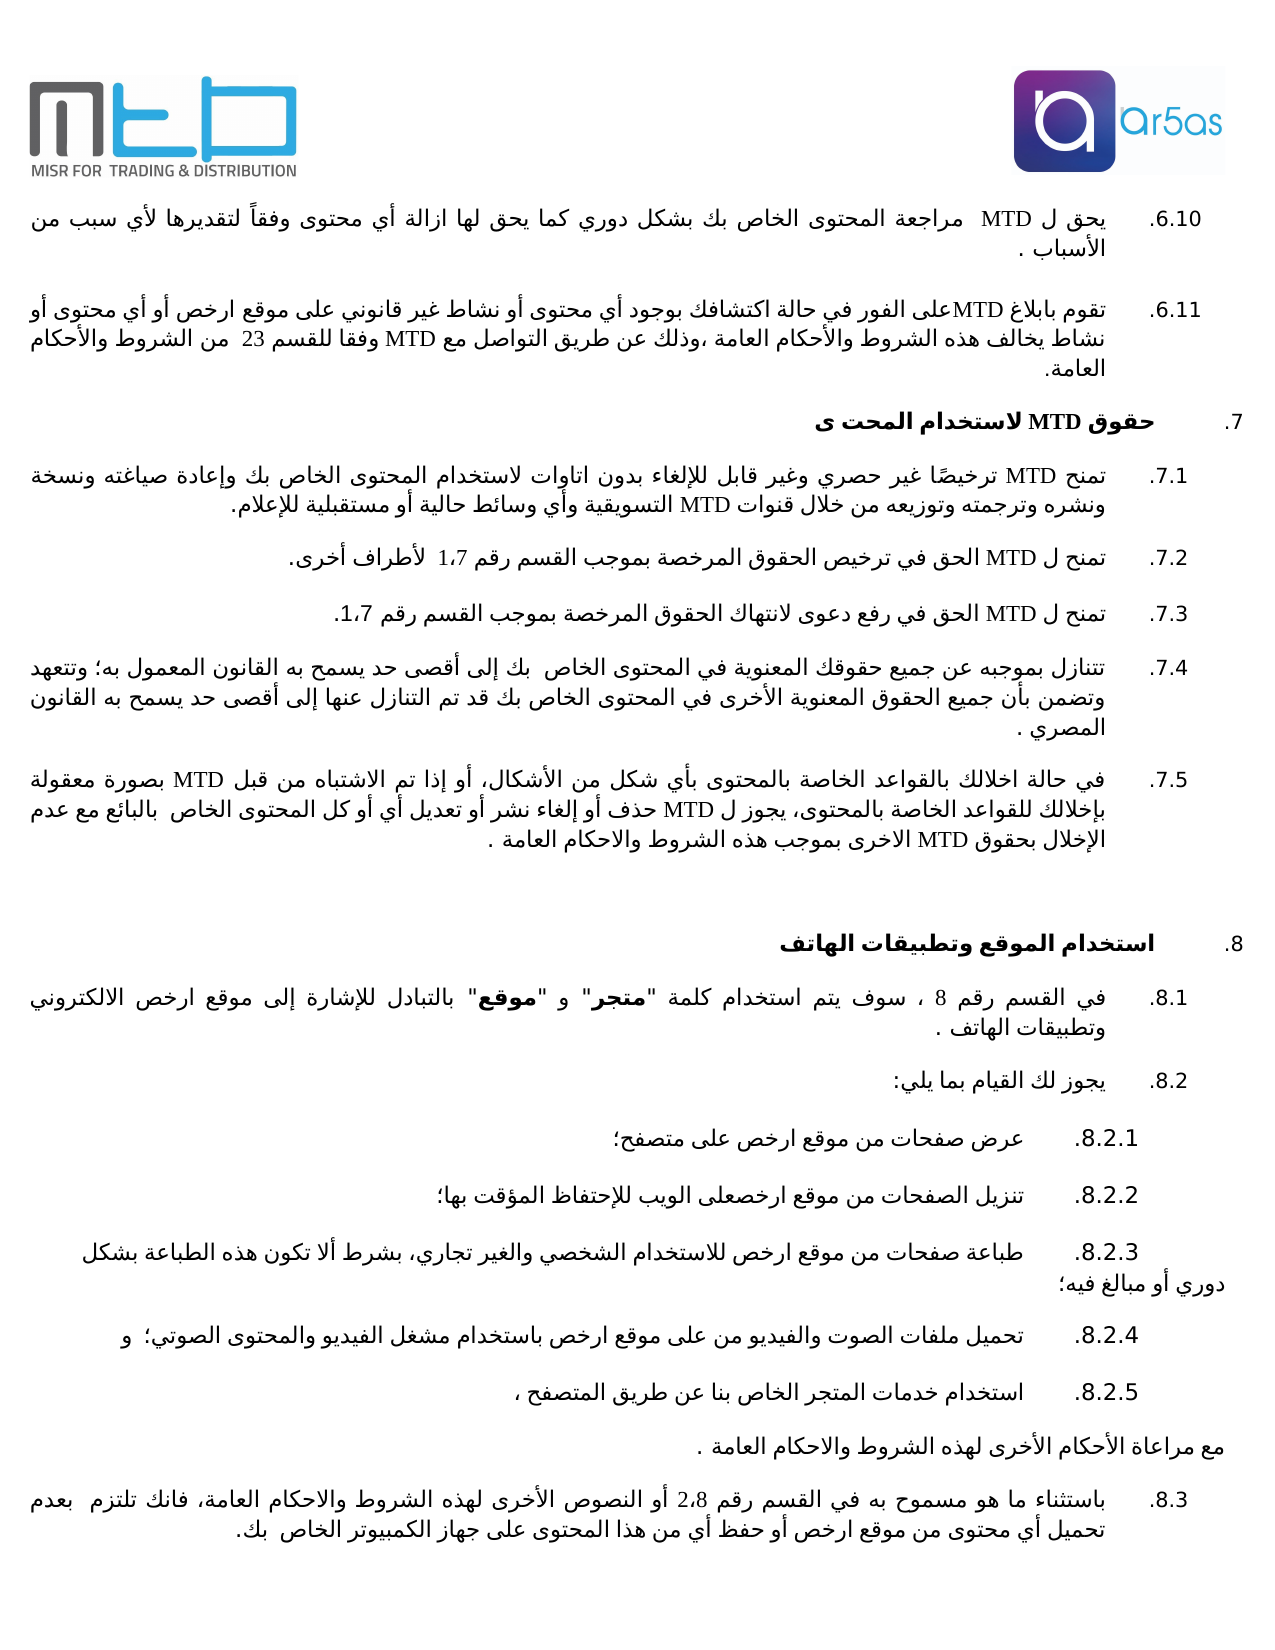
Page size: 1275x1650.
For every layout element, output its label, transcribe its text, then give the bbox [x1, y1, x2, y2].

list تتنازل بموجبه عن جميع حقوقك المعنوية في المحتوى الخاص بك إلى أقصى حد يسمح به القانون المعمول به؛ وتتعهد وتضمن بأن جميع الحقوق المعنوية الأخرى في المحتوى الخاص بك قد تم التنازل عنها إلى أقصى حد يسمح به القانون المصري . [29, 654, 1149, 741]
list استخدام خدمات المتجر الخاص بنا عن طريق المتصفح ، [29, 1378, 1074, 1405]
list في القسم رقم 8 ، سوف يتم استخدام كلمة "متجر" و "موقع" بالتبادل للإشارة إلى موقع ارخص الالكتروني وتطبيقات الهاتف . [29, 984, 1149, 1041]
text مع مراعاة الأحكام الأخرى لهذه الشروط والاحكام العامة . [29, 1433, 1226, 1460]
list تمنح MTD ترخيصًا غير حصري وغير قابل للإلغاء بدون اتاوات لاستخدام المحتوى الخاص بك وإعادة صياغته ونسخة ونشره وترجمته وتوزيعه من خلال قنوات MTD التسويقية وأي وسائط حالية أو مستقبلية للإعلام. [29, 462, 1149, 518]
list باستثناء ما هو مسموح به في القسم رقم 2،8 أو النصوص الأخرى لهذه الشروط والاحكام العامة، فانك تلتزم بعدم تحميل أي محتوى من موقع ارخص أو حفظ أي من هذا المحتوى على جهاز الكمبيوتر الخاص بك. [29, 1486, 1149, 1542]
text دوري أو مبالغ فيه؛ [634, 1270, 1226, 1296]
list عرض صفحات من موقع ارخص على متصفح؛ [29, 1124, 1074, 1151]
list تمنح ل MTD الحق في رفع دعوى لانتهاك الحقوق المرخصة بموجب القسم رقم 1،7. [29, 600, 1149, 627]
list تقوم بابلاغ MTDعلى الفور في حالة اكتشافك بوجود أي محتوى أو نشاط غير قانوني على موقع ارخص أو أي محتوى أو نشاط يخالف هذه الشروط والأحكام العامة ،وذلك عن طريق التواصل مع MTD وفقا للقسم 23 من الشروط والأحكام العامة. [29, 296, 1149, 382]
list يحق ل MTD مراجعة المحتوى الخاص بك بشكل دوري كما يحق لها ازالة أي محتوى وفقاً لتقديرها لأي سبب من الأسباب . [29, 206, 1149, 262]
list تنزيل الصفحات من موقع ارخصعلى الويب للإحتفاظ المؤقت بها؛ [29, 1182, 1074, 1209]
picture [29, 75, 299, 178]
list يجوز لك القيام بما يلي: [29, 1067, 1149, 1094]
list طباعة صفحات من موقع ارخص للاستخدام الشخصي والغير تجاري، بشرط ألا تكون هذه الطباعة بشكل [29, 1239, 1074, 1266]
list تحميل ملفات الصوت والفيديو من على موقع ارخص باستخدام مشغل الفيديو والمحتوى الصوتي؛ و [29, 1322, 1074, 1348]
list استخدام الموقع وتطبيقات الهاتف [29, 930, 1224, 957]
list تمنح ل MTD الحق في ترخيص الحقوق المرخصة بموجب القسم رقم 1،7 لأطراف أخرى. [29, 544, 1149, 571]
picture [1011, 66, 1226, 175]
list في حالة اخلالك بالقواعد الخاصة بالمحتوى بأي شكل من الأشكال، أو إذا تم الاشتباه من قبل MTD بصورة معقولة بإخلالك للقواعد الخاصة بالمحتوى، يجوز ل MTD حذف أو إلغاء نشر أو تعديل أي أو كل المحتوى الخاص بالبائع مع عدم الإخلال بحقوق MTD الاخرى بموجب هذه الشروط والاحكام العامة . [29, 766, 1149, 853]
list حقوق MTD لاستخدام المحت ى [29, 408, 1224, 435]
